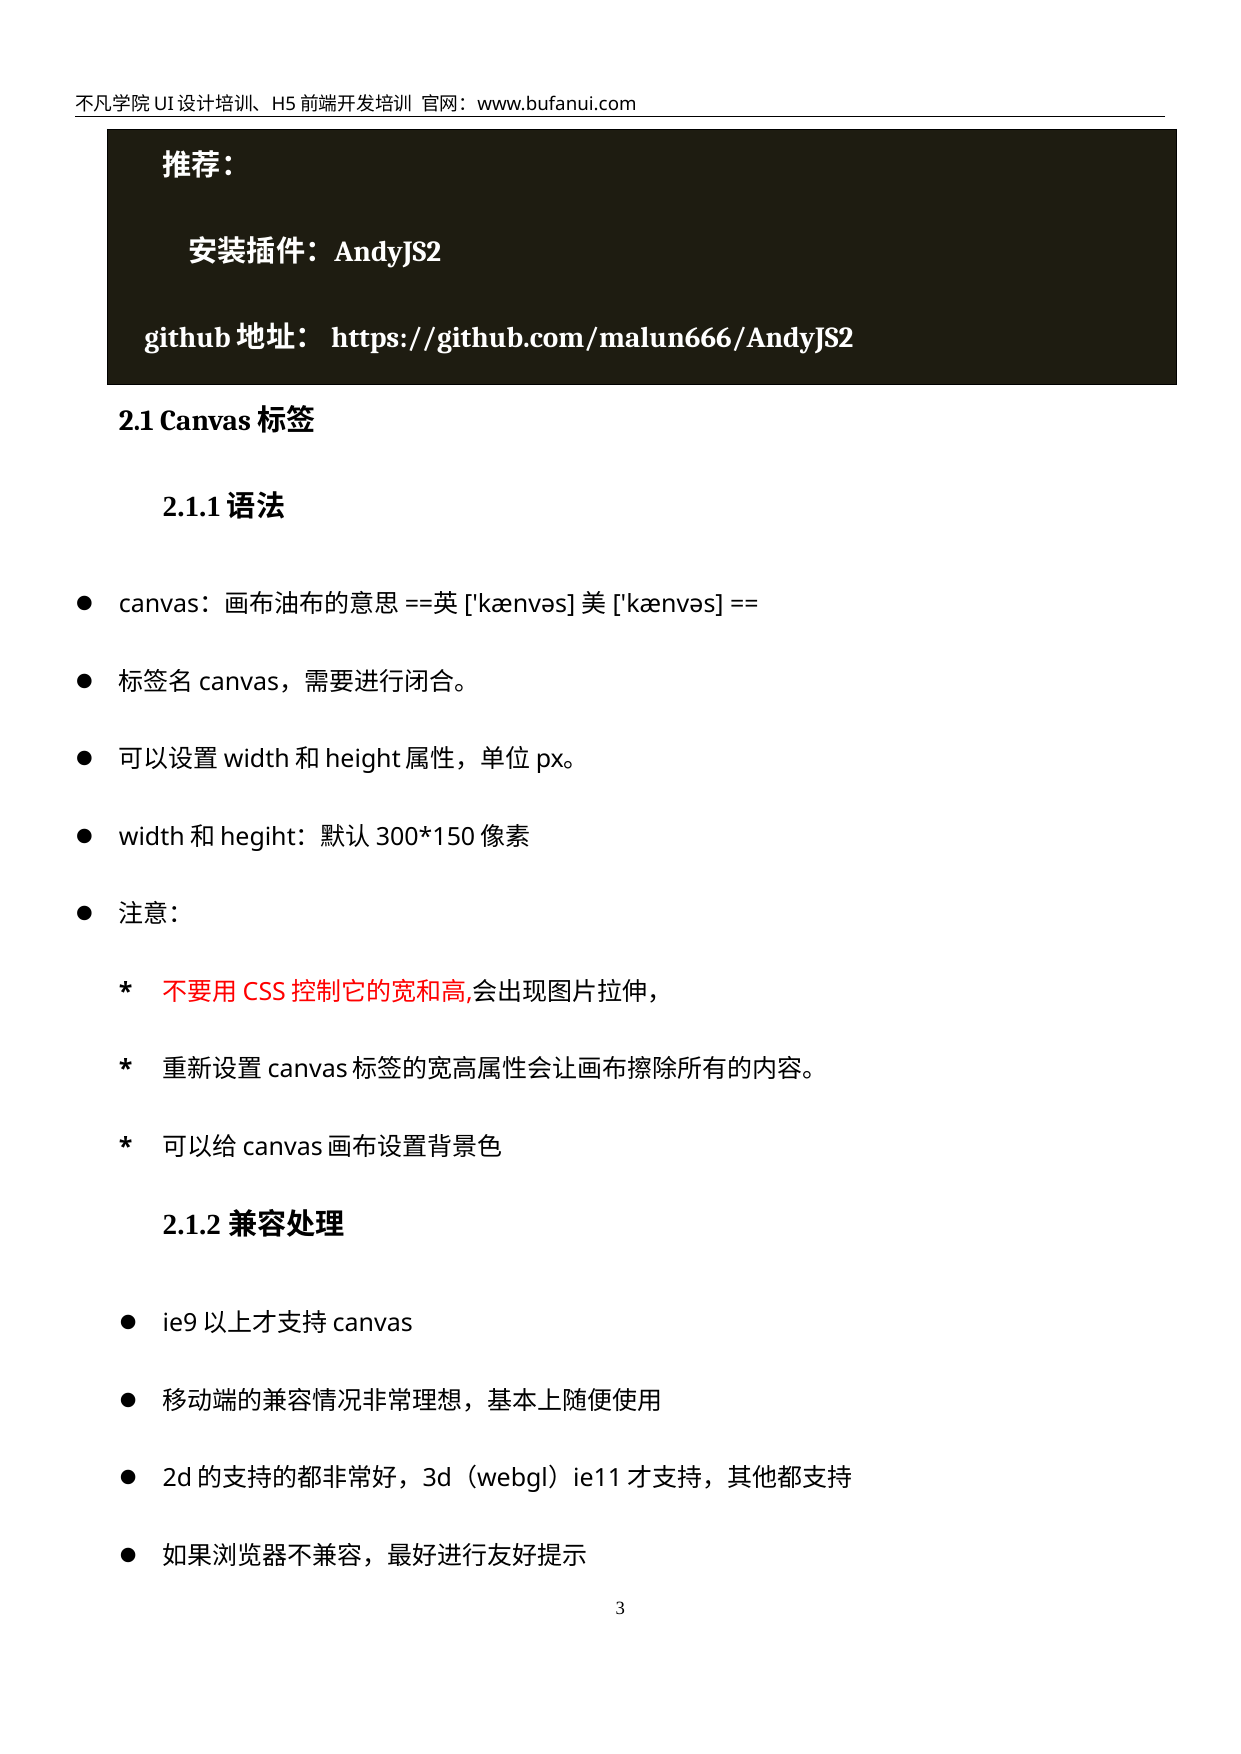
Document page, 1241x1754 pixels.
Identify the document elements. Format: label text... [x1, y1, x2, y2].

table_header 推荐： 安装插件：AndyJS2 github地址： https://github.com/malun666/AndyJS2 [108, 130, 1176, 384]
subtitle 2.1.1语法 [162, 471, 1165, 536]
list canvas：画布油布的意思 ==英 ['kænvəs] 美 ['kænvəs] == [75, 569, 1165, 634]
list 移动端的兼容情况非常理想，基本上随便使用 [119, 1366, 1165, 1431]
list width和hegiht：默认300*150像素 [75, 802, 1165, 867]
subtitle 2.1 Canvas标签 [119, 385, 1165, 450]
list 如果浏览器不兼容，最好进行友好提示 [119, 1521, 1165, 1586]
list 可以给canvas画布设置背景色 [119, 1112, 1165, 1177]
list 注意： [75, 879, 1165, 944]
list 标签名canvas，需要进行闭合。 [75, 647, 1165, 712]
list 2d的支持的都非常好，3d（webgl）ie11才支持，其他都支持 [119, 1443, 1165, 1508]
list ie9以上才支持canvas [119, 1288, 1165, 1353]
list 可以设置width和height属性，单位px。 [75, 724, 1165, 789]
list 重新设置canvas标签的宽高属性会让画布擦除所有的内容。 [119, 1034, 1165, 1099]
list 不要用CSS控制它的宽和高,会出现图片拉伸， [119, 957, 1165, 1022]
subtitle 2.1.2 兼容处理 [162, 1189, 1165, 1254]
